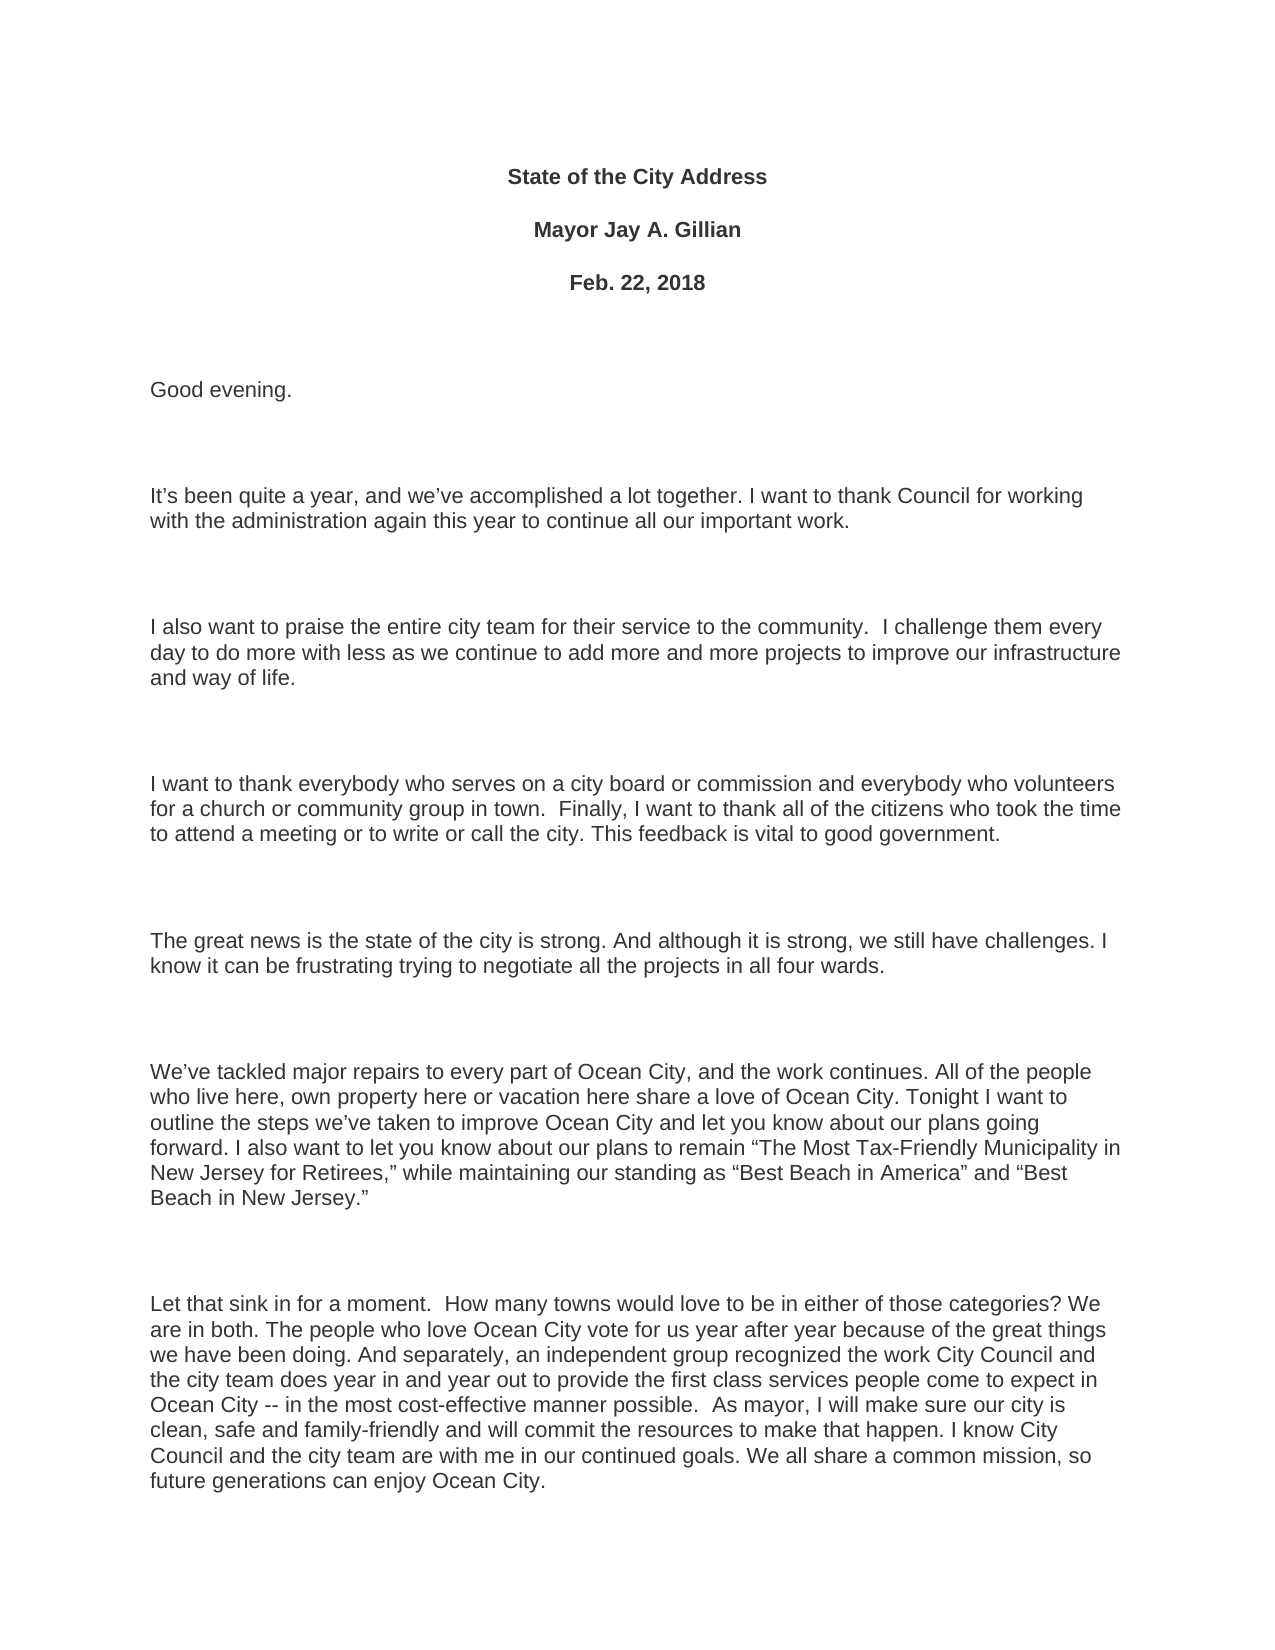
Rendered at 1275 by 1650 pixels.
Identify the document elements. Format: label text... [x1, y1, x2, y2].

text I also want to praise the entire city team for their service to the community. I challenge them every day to do more with less as we continue to add more and more projects to improve our infrastructure and way of life. [150, 614, 1125, 690]
text I want to thank everybody who serves on a city board or commission and everybody who volunteers for a church or community group in town. Finally, I want to thank all of the citizens who took the time to attend a meeting or to write or call the city. This feedback is vital to good government. [150, 771, 1125, 846]
text The great news is the state of the city is strong. And although it is strong, we still have challenges. I know it can be frustrating trying to negotiate all the projects in all four wards. [150, 927, 1125, 978]
text We’ve tackled major repairs to every part of Ocean City, and the work continues. All of the people who live here, own property here or vacation here share a love of Ocean City. Tonight I want to outline the steps we’ve taken to improve Ocean City and let you know about our plans going forward. I also want to let you know about our plans to remain “The Most Tax-Friendly Municipality in New Jersey for Retirees,” while maintaining our standing as “Best Beach in America” and “Best Beach in New Jersey.” [150, 1059, 1125, 1210]
text Mayor Jay A. Gillian [150, 217, 1125, 242]
text It’s been quite a year, and we’ve accomplished a lot together. I want to thank Council for working with the administration again this year to continue all our important work. [150, 483, 1125, 533]
text Good evening. [150, 376, 1125, 402]
text Feb. 22, 2018 [150, 270, 1125, 295]
text State of the City Address [150, 164, 1125, 189]
text Let that sink in for a moment. How many towns would love to be in either of those categories? We are in both. The people who love Ocean City vote for us year after year because of the great things we have been doing. And separately, an independent group recognized the work City Council and the city team does year in and year out to provide the first class services people come to expect in Ocean City -- in the most cost-effective manner possible. As mayor, I will make sure our city is clean, safe and family-friendly and will commit the resources to make that happen. I know City Council and the city team are with me in our continued goals. We all share a common mission, so future generations can enjoy Ocean City. [150, 1291, 1125, 1493]
